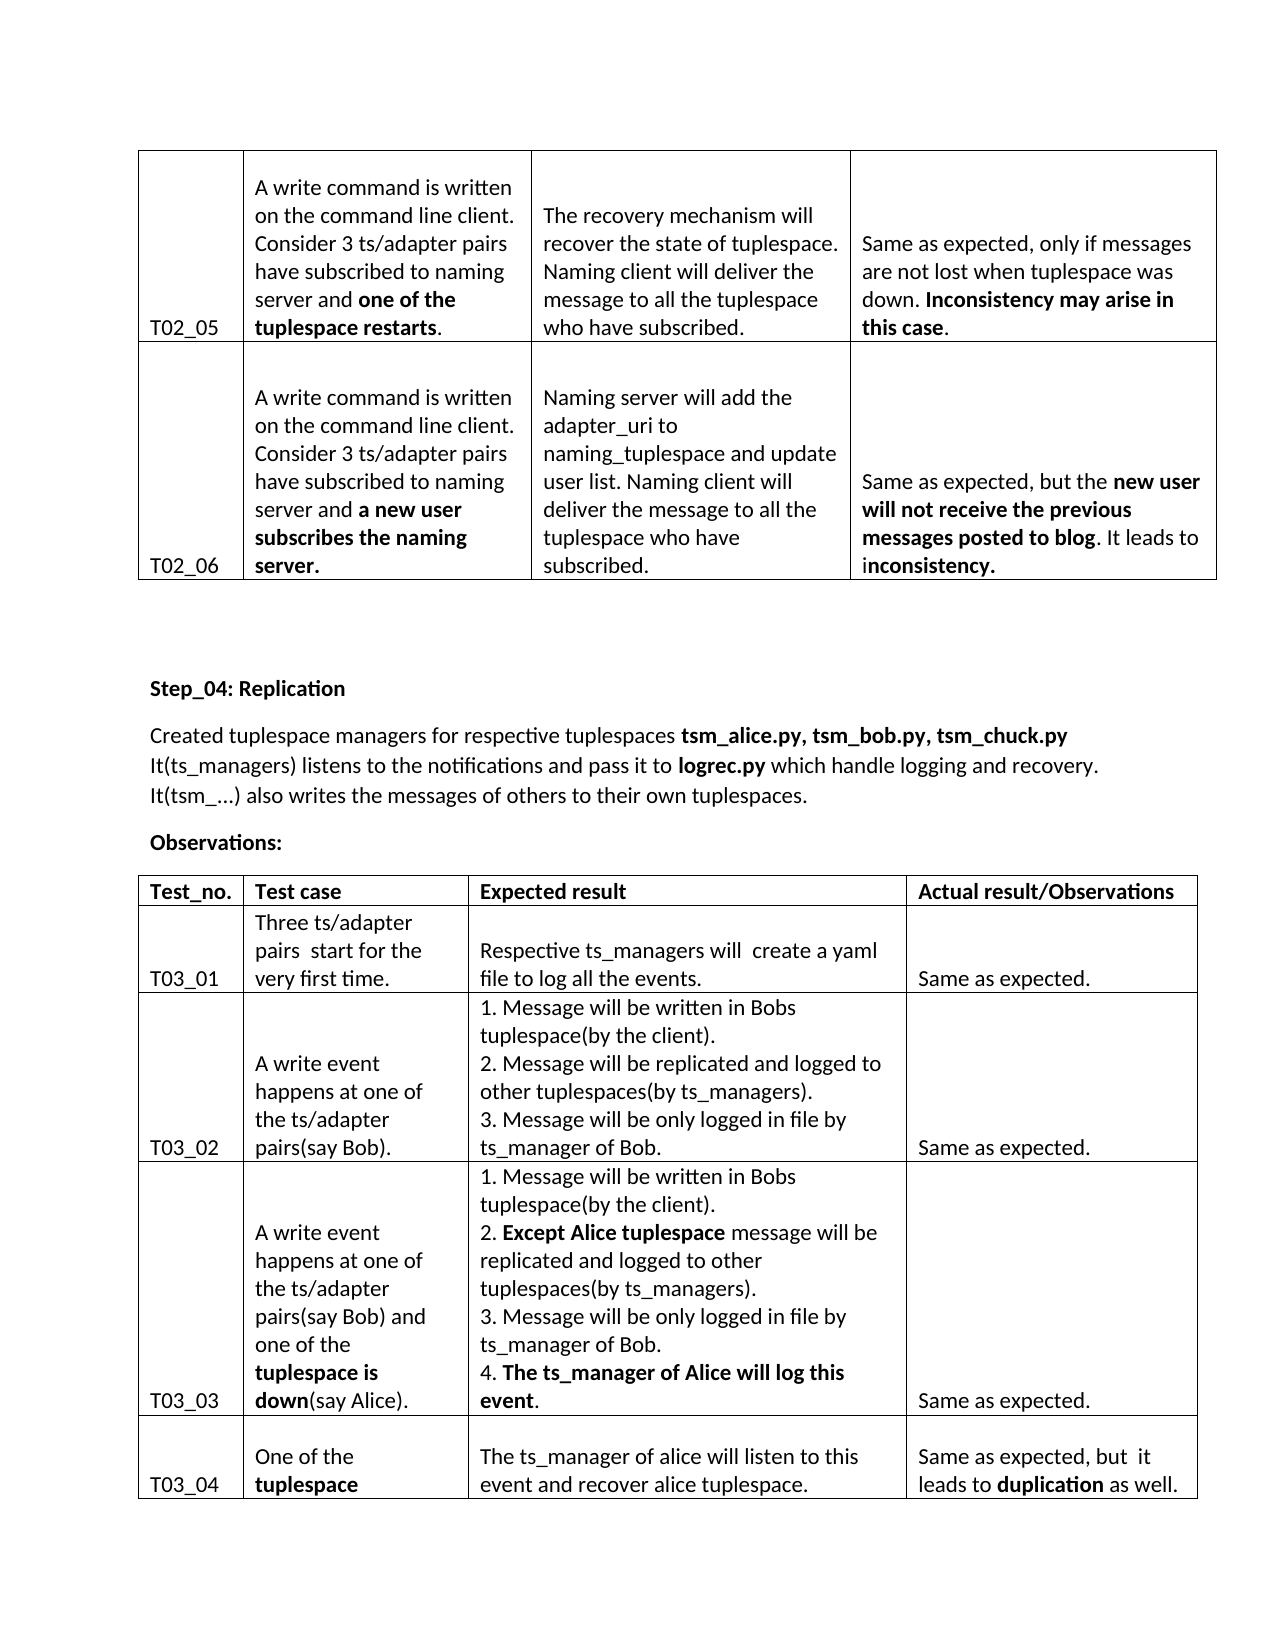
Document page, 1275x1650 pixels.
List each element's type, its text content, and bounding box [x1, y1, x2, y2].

table_cell Same as expected. [907, 1162, 1197, 1414]
text Created tuplespace managers for respective tuplespaces tsm_alice.py, tsm_bob.py, tsm_chuck.py It(ts_managers) listens to the notifications and pass it to logrec.py which handle logging and recovery. It(tsm_...) also writes the messages of others to their own tuplespaces. [150, 721, 1125, 809]
table_header Test case [244, 876, 468, 905]
table_cell A write event happens at one of the ts/adapter pairs(say Bob) and one of the tuplespace is down(say Alice). [244, 1162, 468, 1414]
table_cell Same as expected, but the new user will not receive the previous messages posted to blog. It leads to inconsistency. [851, 342, 1216, 579]
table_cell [907, 1416, 1197, 1498]
table_cell T02_06 [139, 342, 243, 579]
table_cell T03_04 [139, 1416, 243, 1498]
table_cell T03_02 [139, 993, 243, 1161]
table_cell A write command is written on the command line client. Consider 3 ts/adapter pairs have subscribed to naming server and a new user subscribes the naming server. [244, 342, 531, 579]
table_cell T02_05 [139, 151, 243, 341]
table_cell Same as expected. [907, 993, 1197, 1161]
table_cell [244, 1416, 468, 1498]
table_cell T03_03 [139, 1162, 243, 1414]
table_cell The recovery mechanism will recover the state of tuplespace. Naming client will deliver the message to all the tuplespace who have subscribed. [532, 151, 850, 341]
table_cell Respective ts_managers will create a yaml file to log all the events. [469, 906, 906, 992]
text Observations: [150, 828, 1125, 856]
table_cell Naming server will add the adapter_uri to naming_tuplespace and update user list. Naming client will deliver the message to all the tuplespace who have subscribed. [532, 342, 850, 579]
table_cell 1. Message will be written in Bobs tuplespace(by the client). 2. Message will be replicated and logged to other tuplespaces(by ts_managers). 3. Message will be only logged in file by ts_manager of Bob. [469, 993, 906, 1161]
table_header Expected result [469, 876, 906, 905]
table_cell Same as expected, only if messages are not lost when tuplespace was down. Inconsistency may arise in this case. [851, 151, 1216, 341]
table_header Test_no. [139, 876, 243, 905]
text Step_04: Replication [150, 674, 1125, 702]
table_cell Same as expected. [907, 906, 1197, 992]
table_header Actual result/Observations [907, 876, 1197, 905]
table_cell T03_01 [139, 906, 243, 992]
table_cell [469, 1416, 906, 1498]
table_cell Three ts/adapter pairs start for the very first time. [244, 906, 468, 992]
table_cell A write event happens at one of the ts/adapter pairs(say Bob). [244, 993, 468, 1161]
table_cell A write command is written on the command line client. Consider 3 ts/adapter pairs have subscribed to naming server and one of the tuplespace restarts. [244, 151, 531, 341]
